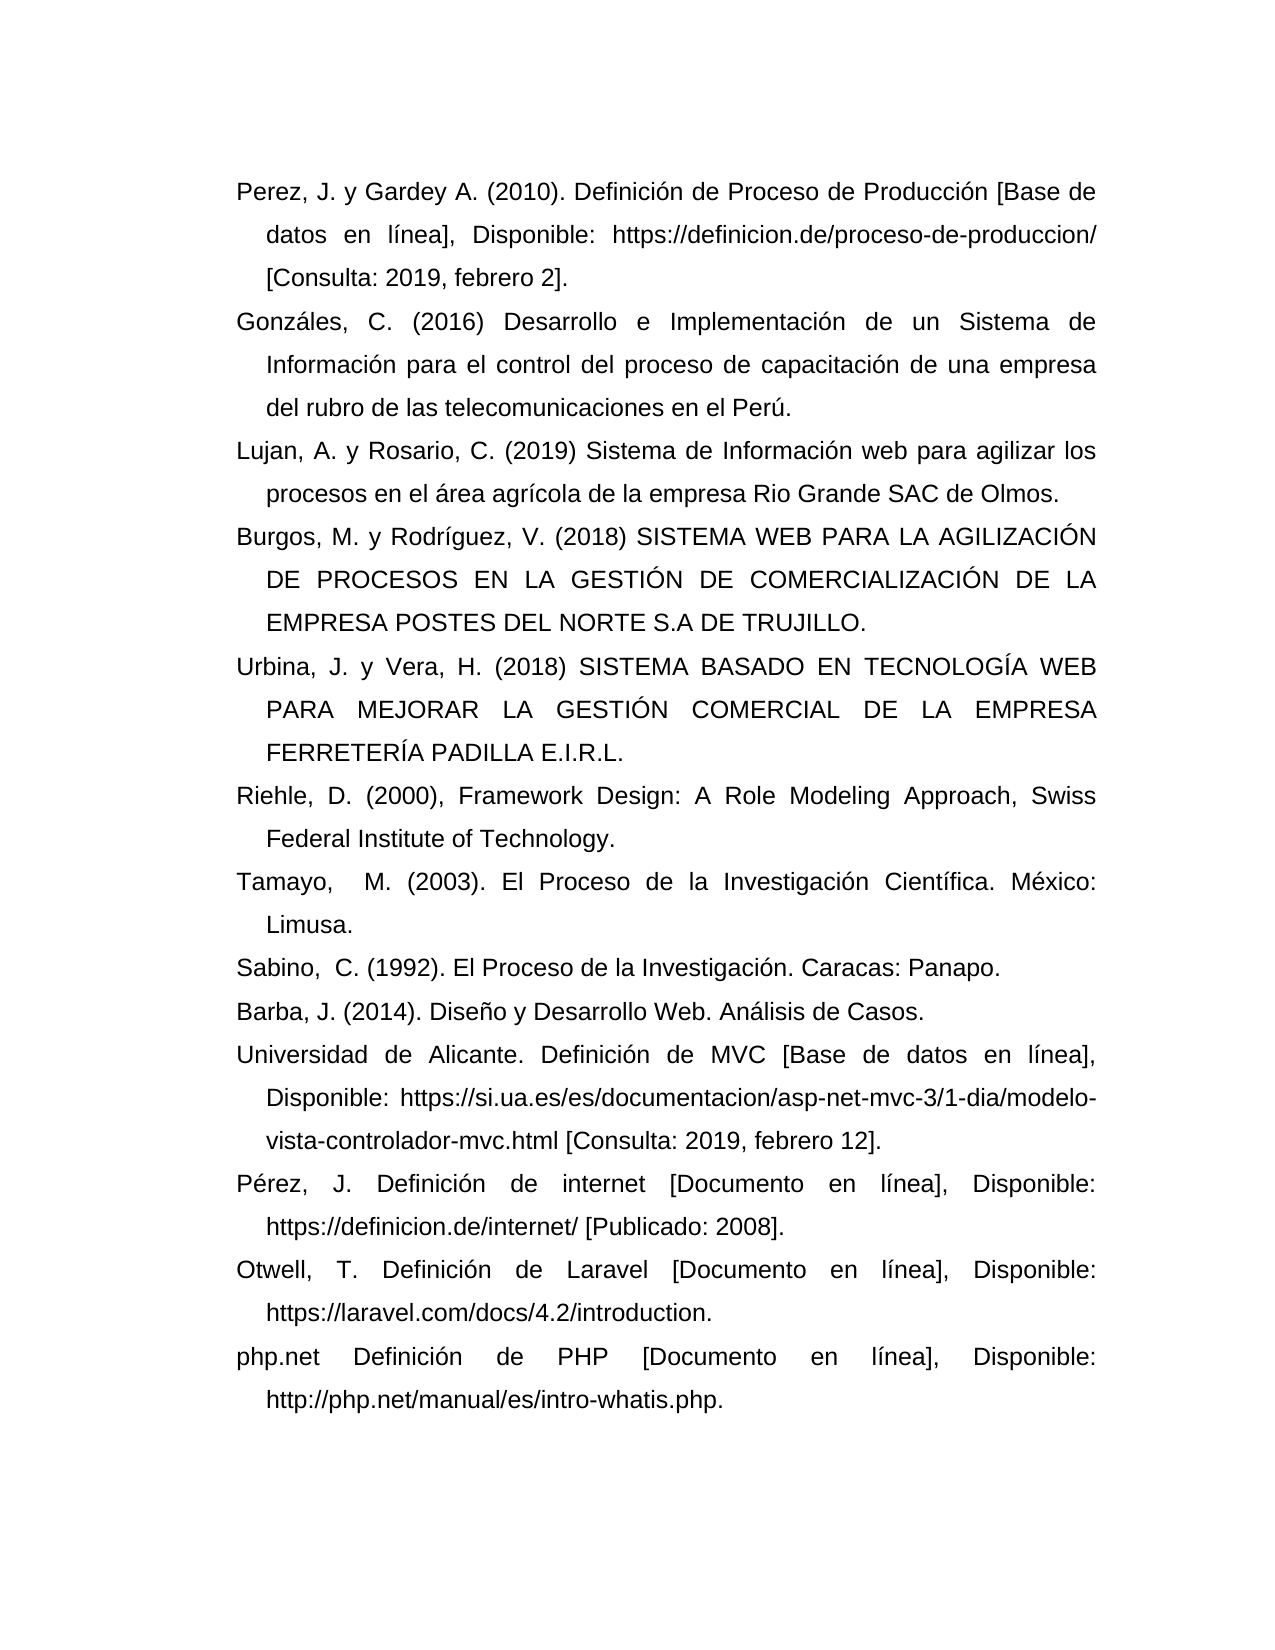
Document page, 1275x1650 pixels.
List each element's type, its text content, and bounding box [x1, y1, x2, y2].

text Perez, J. y Gardey A. (2010). Definición de Proceso de Producción [Base de datos en línea], Disponible: https://definicion.de/proceso-de-produccion/ [Consulta: 2019, febrero 2]. [236, 177, 1098, 292]
text Sabino, C. (1992). El Proceso de la Investigación. Caracas: Panapo. [236, 953, 1098, 982]
text php.net Definición de PHP [Documento en línea], Disponible: http://php.net/manual/es/intro-whatis.php. [236, 1342, 1098, 1413]
text Pérez, J. Definición de internet [Documento en línea], Disponible: https://definicion.de/internet/ [Publicado: 2008]. [236, 1169, 1098, 1241]
text Barba, J. (2014). Diseño y Desarrollo Web. Análisis de Casos. [236, 997, 1098, 1025]
text Burgos, M. y Rodríguez, V. (2018) SISTEMA WEB PARA LA AGILIZACIÓN DE PROCESOS EN LA GESTIÓN DE COMERCIALIZACIÓN DE LA EMPRESA POSTES DEL NORTE S.A DE TRUJILLO. [236, 522, 1098, 637]
text Lujan, A. y Rosario, C. (2019) Sistema de Información web para agilizar los procesos en el área agrícola de la empresa Rio Grande SAC de Olmos. [236, 436, 1098, 508]
text Tamayo, M. (2003). El Proceso de la Investigación Científica. México: Limusa. [236, 867, 1098, 939]
text Urbina, J. y Vera, H. (2018) SISTEMA BASADO EN TECNOLOGÍA WEB PARA MEJORAR LA GESTIÓN COMERCIAL DE LA EMPRESA FERRETERÍA PADILLA E.I.R.L. [236, 652, 1098, 767]
text Gonzáles, C. (2016) Desarrollo e Implementación de un Sistema de Información para el control del proceso de capacitación de una empresa del rubro de las telecomunicaciones en el Perú. [236, 307, 1098, 422]
text Riehle, D. (2000), Framework Design: A Role Modeling Approach, Swiss Federal Institute of Technology. [236, 781, 1098, 853]
text Otwell, T. Definición de Laravel [Documento en línea], Disponible: https://laravel.com/docs/4.2/introduction. [236, 1255, 1098, 1327]
